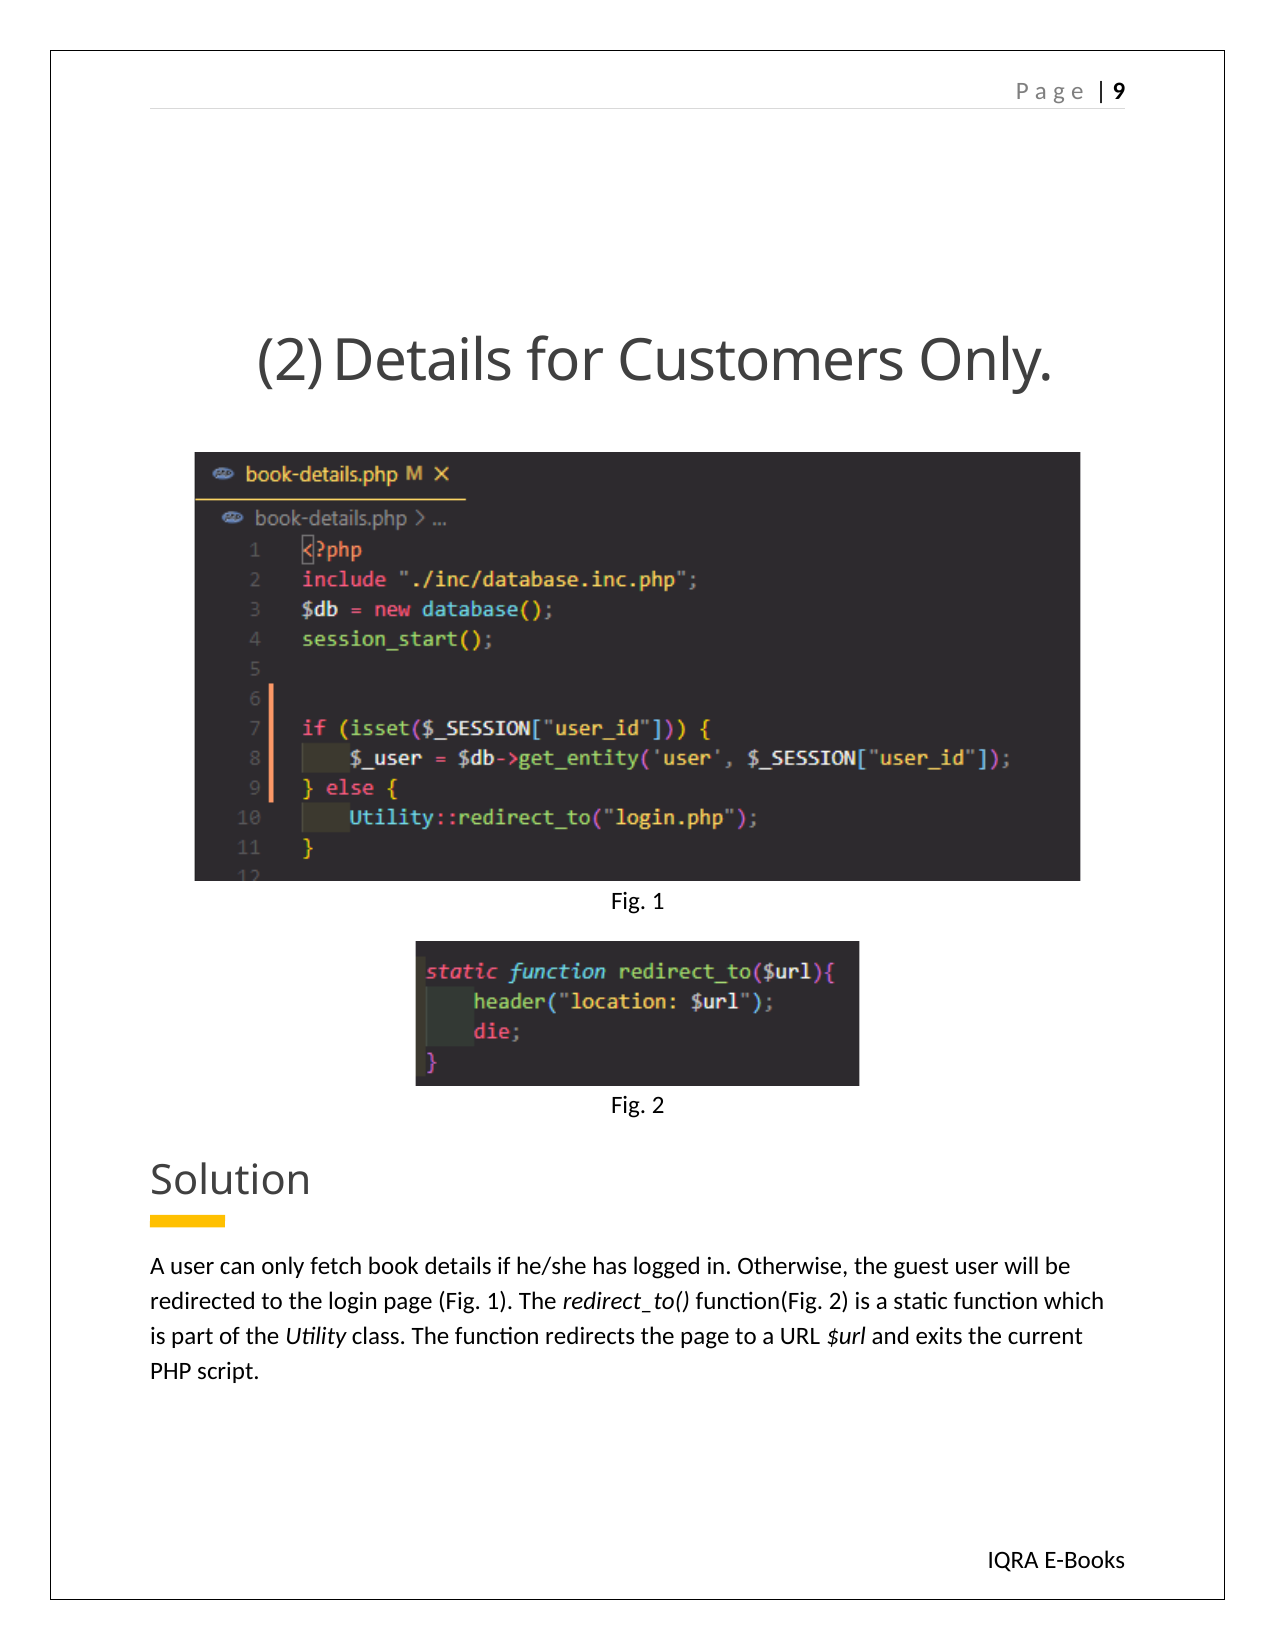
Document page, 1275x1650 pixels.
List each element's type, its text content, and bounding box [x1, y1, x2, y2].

subtitle Solution [150, 1149, 1125, 1206]
title Details for Customers Only. [187, 317, 1125, 397]
picture [415, 941, 860, 1086]
text A user can only fetch book details if he/she has logged in. Otherwise, the guest user will be redirected to the login page (Fig. 1). The redirect_to() function(Fig. 2) is a static function which is part of the Utility class. The function redirects the page to a URL $url and exits the current PHP script. [150, 1215, 1125, 1385]
picture [194, 452, 1081, 881]
